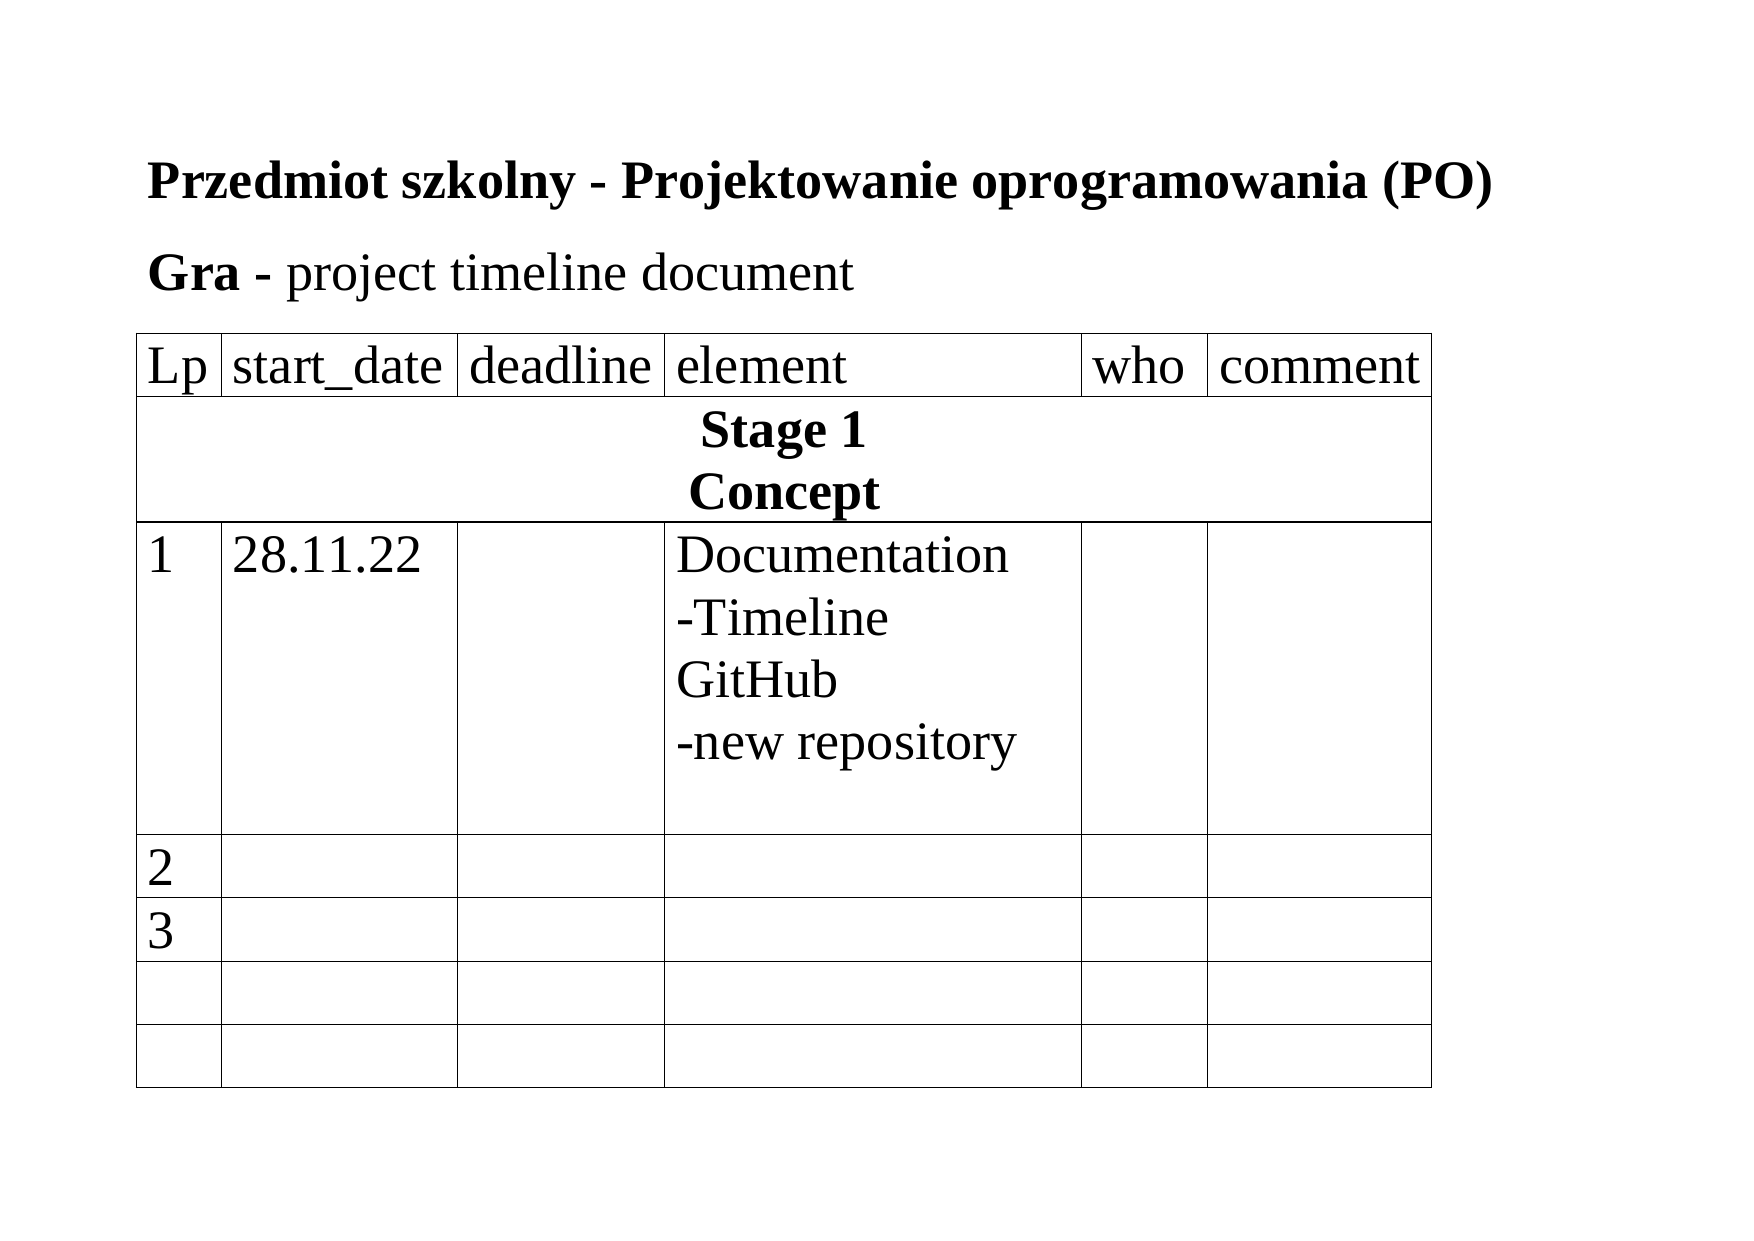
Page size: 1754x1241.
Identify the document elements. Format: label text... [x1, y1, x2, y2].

text Gra - project timeline document [148, 240, 1606, 302]
table_cell [665, 835, 1081, 897]
table_cell [1208, 898, 1431, 961]
table_header start_date [222, 334, 457, 396]
table_cell [1208, 835, 1431, 897]
table_cell [665, 962, 1081, 1024]
table_header comment [1208, 334, 1431, 396]
table_cell 3 [137, 898, 221, 961]
table_cell [458, 898, 664, 961]
table_cell [1082, 1025, 1207, 1087]
text Przedmiot szkolny - Projektowanie oprogramowania (PO) [148, 148, 1606, 210]
table_header Lp [137, 334, 221, 396]
table_cell [458, 835, 664, 897]
table_cell 28.11.22 [222, 523, 457, 834]
table_header element [665, 334, 1081, 396]
table_cell [1082, 523, 1207, 834]
table_cell [222, 835, 457, 897]
table_cell [222, 962, 457, 1024]
table_cell [665, 898, 1081, 961]
table_cell [1082, 898, 1207, 961]
table_cell [1208, 1025, 1431, 1087]
table_cell [137, 1025, 221, 1087]
table_cell [458, 1025, 664, 1087]
table_cell [665, 1025, 1081, 1087]
table_cell 1 [137, 523, 221, 834]
table_header who [1082, 334, 1207, 396]
table_cell [222, 898, 457, 961]
table_cell [137, 962, 221, 1024]
table_cell [1082, 835, 1207, 897]
table_cell Stage 1 Concept [137, 397, 1431, 521]
table_cell [1208, 962, 1431, 1024]
table_cell [1208, 523, 1431, 834]
table_cell [458, 523, 664, 834]
table_header deadline [458, 334, 664, 396]
table_cell [458, 962, 664, 1024]
table_cell [1082, 962, 1207, 1024]
table_cell 2 [137, 835, 221, 897]
table_cell [222, 1025, 457, 1087]
table_cell Documentation -Timeline GitHub -new repository [665, 523, 1081, 834]
